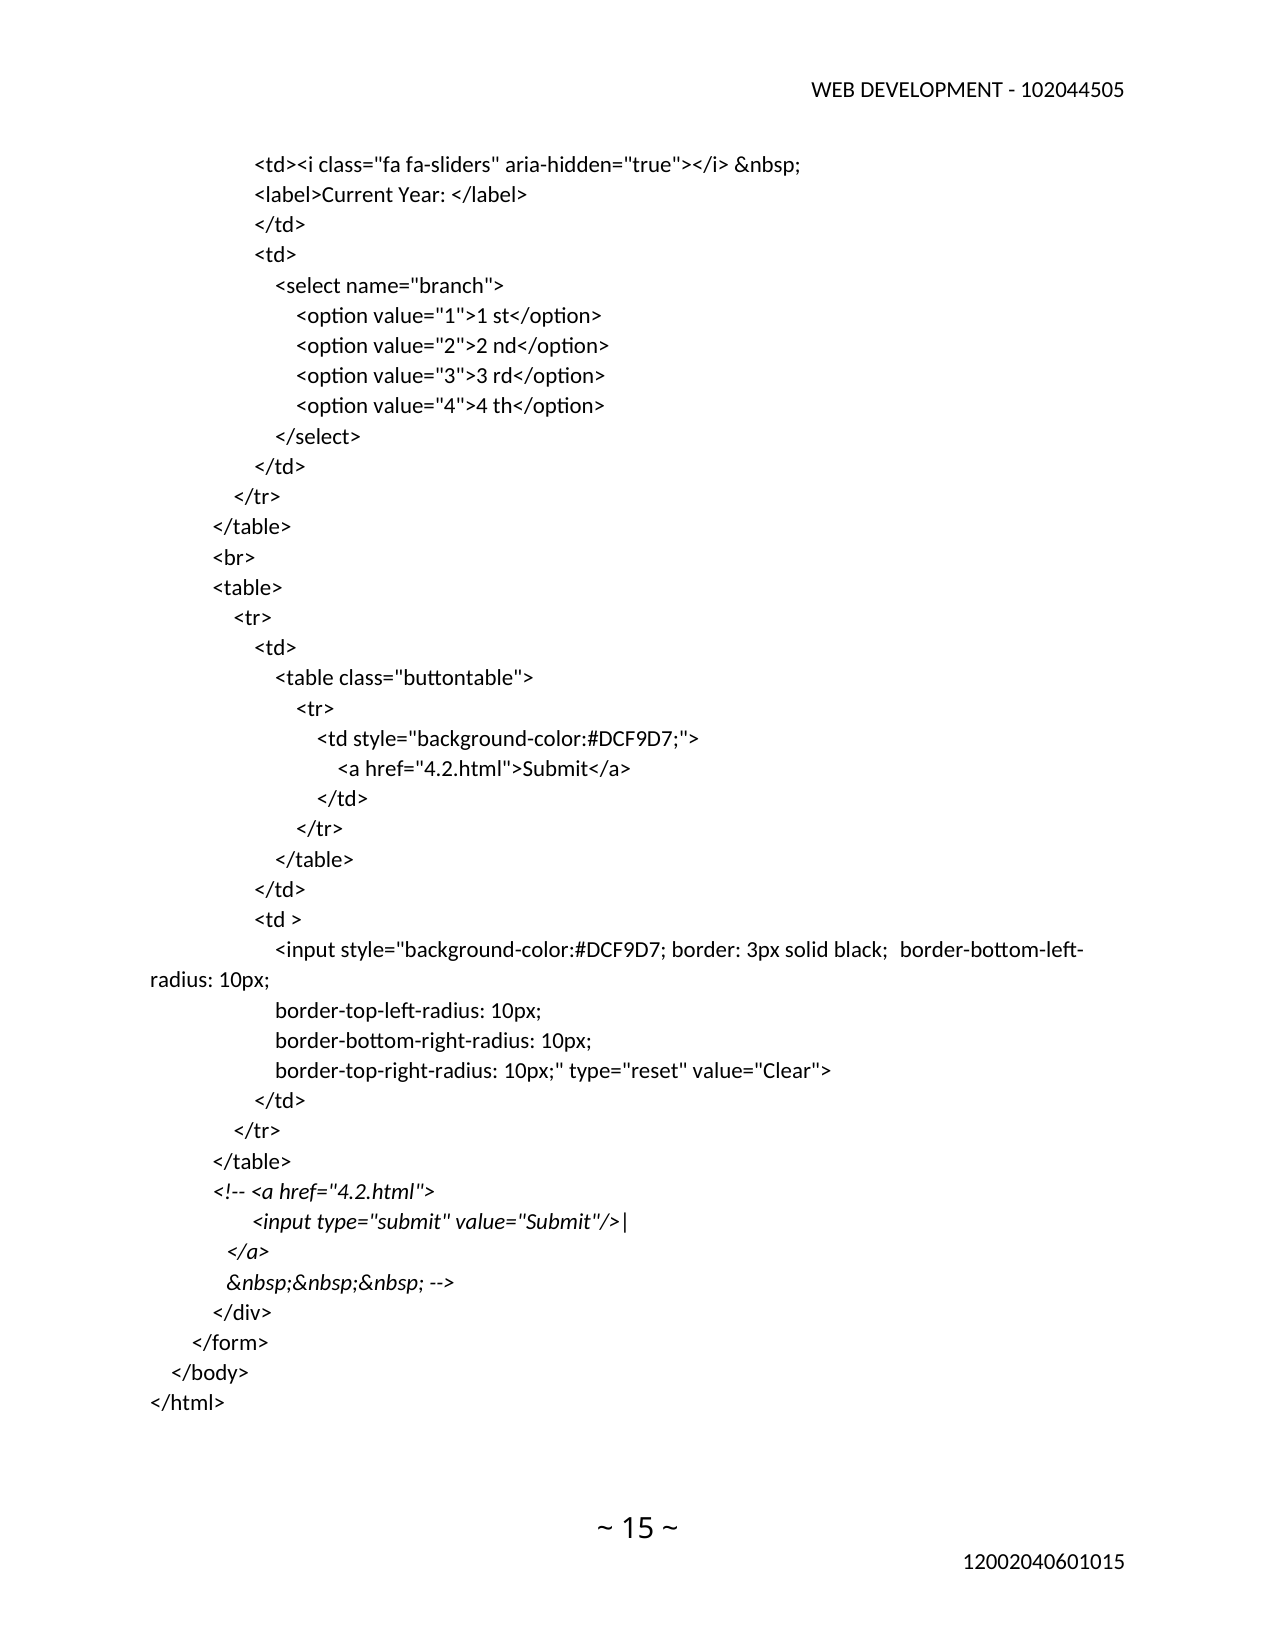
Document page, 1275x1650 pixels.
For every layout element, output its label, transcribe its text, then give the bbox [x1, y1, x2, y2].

text </td> [150, 210, 1125, 238]
text <td> [150, 633, 1125, 661]
text <table class="buttontable"> [150, 663, 1125, 692]
text <input style="background-color:#DCF9D7; border: 3px solid black; border-bottom-left-radius: 10px; [150, 935, 1125, 994]
text <br> [150, 543, 1125, 571]
text </table> [150, 512, 1125, 541]
text <input type="submit" value="Submit"/>| [150, 1207, 1125, 1235]
text </tr> [150, 814, 1125, 843]
text </td> [150, 452, 1125, 480]
text </td> [150, 1086, 1125, 1114]
text </td> [150, 784, 1125, 812]
text <option value="2">2 nd</option> [150, 331, 1125, 359]
text <td><i class="fa fa-sliders" aria-hidden="true"></i> &nbsp; [150, 150, 1125, 178]
text </html> [150, 1388, 1125, 1417]
text </tr> [150, 482, 1125, 510]
text </tr> [150, 1117, 1125, 1145]
text <option value="3">3 rd</option> [150, 361, 1125, 389]
text </body> [150, 1358, 1125, 1386]
text border-bottom-right-radius: 10px; [150, 1026, 1125, 1054]
text &nbsp;&nbsp;&nbsp; --> [150, 1268, 1125, 1296]
text <a href="4.2.html">Submit</a> [150, 754, 1125, 782]
text <tr> [150, 694, 1125, 722]
text <option value="4">4 th</option> [150, 392, 1125, 420]
text <table> [150, 573, 1125, 601]
text border-top-left-radius: 10px; [150, 996, 1125, 1024]
text border-top-right-radius: 10px;" type="reset" value="Clear"> [150, 1056, 1125, 1084]
text <!-- <a href="4.2.html"> [150, 1177, 1125, 1205]
text <label>Current Year: </label> [150, 180, 1125, 208]
text <select name="branch"> [150, 271, 1125, 299]
text </select> [150, 422, 1125, 450]
text <tr> [150, 603, 1125, 631]
text <td> [150, 241, 1125, 269]
text <option value="1">1 st</option> [150, 301, 1125, 329]
text </form> [150, 1328, 1125, 1356]
text </table> [150, 1147, 1125, 1175]
text </td> [150, 875, 1125, 903]
text </div> [150, 1298, 1125, 1326]
text <td > [150, 905, 1125, 933]
text </table> [150, 845, 1125, 873]
text <td style="background-color:#DCF9D7;"> [150, 724, 1125, 752]
text </a> [150, 1237, 1125, 1266]
